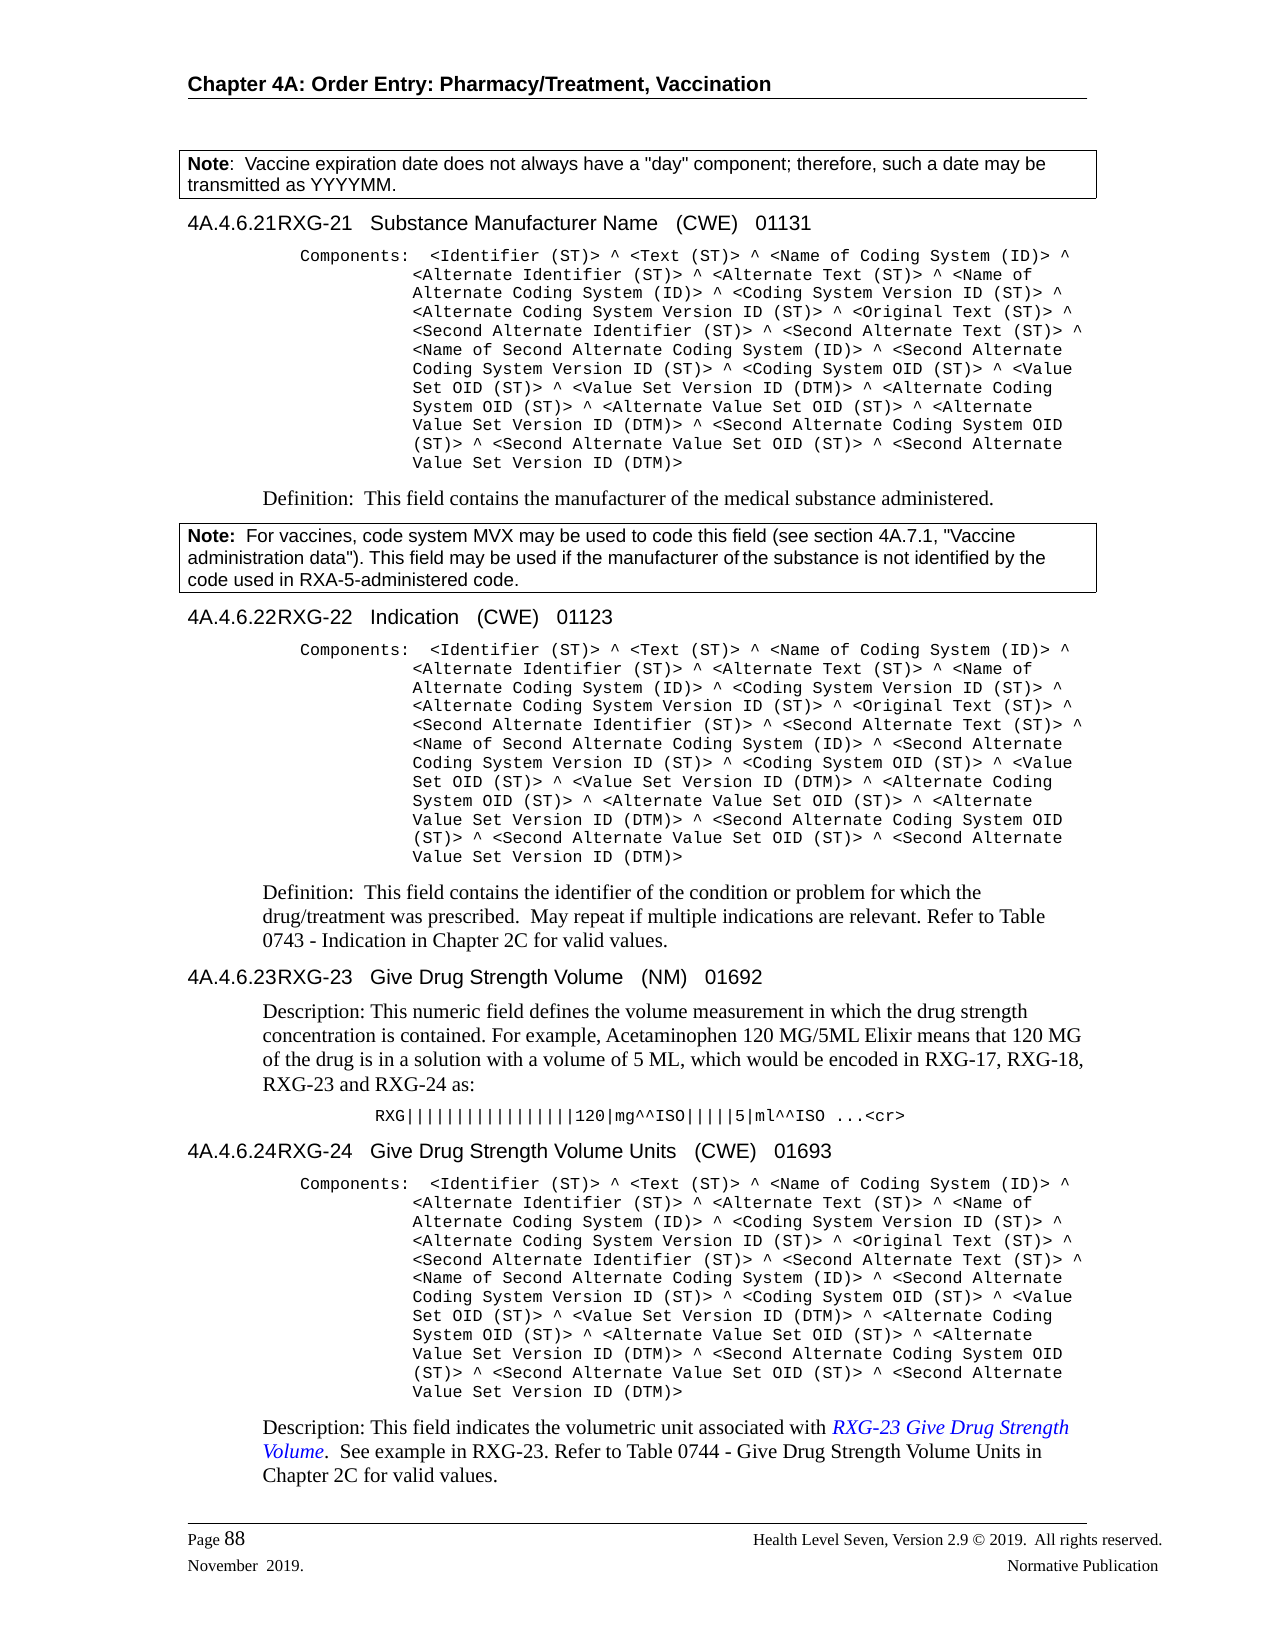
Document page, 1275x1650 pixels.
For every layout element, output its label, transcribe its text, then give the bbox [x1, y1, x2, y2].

text Note: For vaccines, code system MVX may be used to code this field (see section 4A.7.1, "Vaccine administration data"). This field may be used if the manufacturer of the substance is not identified by the code used in RXA-5-administered code. [180, 524, 1096, 592]
subtitle RXG-23 Give Drug Strength Volume (NM) 01692 [187, 965, 1087, 989]
text Description: This numeric field defines the volume measurement in which the drug strength concentration is contained. For example, Acetaminophen 120 MG/5ML Elixir means that 120 MG of the drug is in a solution with a volume of 5 ML, which would be encoded in RXG-17, RXG-18, RXG-23 and RXG-24 as: [262, 999, 1087, 1096]
text RXG|||||||||||||||||120|mg^^ISO|||||5|ml^^ISO ...<cr> [375, 1108, 1087, 1127]
text Description: This field indicates the volumetric unit associated with RXG-23 Give Drug Strength Volume. See example in RXG-23. Refer to Table 0744 - Give Drug Strength Volume Units in Chapter 2C for valid values. [262, 1414, 1087, 1487]
subtitle RXG-21 Substance Manufacturer Name (CWE) 01131 [187, 211, 1087, 235]
text Definition: This field contains the identifier of the condition or problem for which the drug/treatment was prescribed. May repeat if multiple indications are relevant. Refer to Table 0743 - Indication in Chapter 2C for valid values. [262, 880, 1087, 952]
subtitle RXG-22 Indication (CWE) 01123 [187, 605, 1087, 629]
subtitle RXG-24 Give Drug Strength Volume Units (CWE) 01693 [187, 1139, 1087, 1163]
text Definition: This field contains the manufacturer of the medical substance administered. [262, 486, 1087, 510]
text Note: Vaccine expiration date does not always have a "day" component; therefore, such a date may be transmitted as YYYYMM. [180, 151, 1096, 198]
